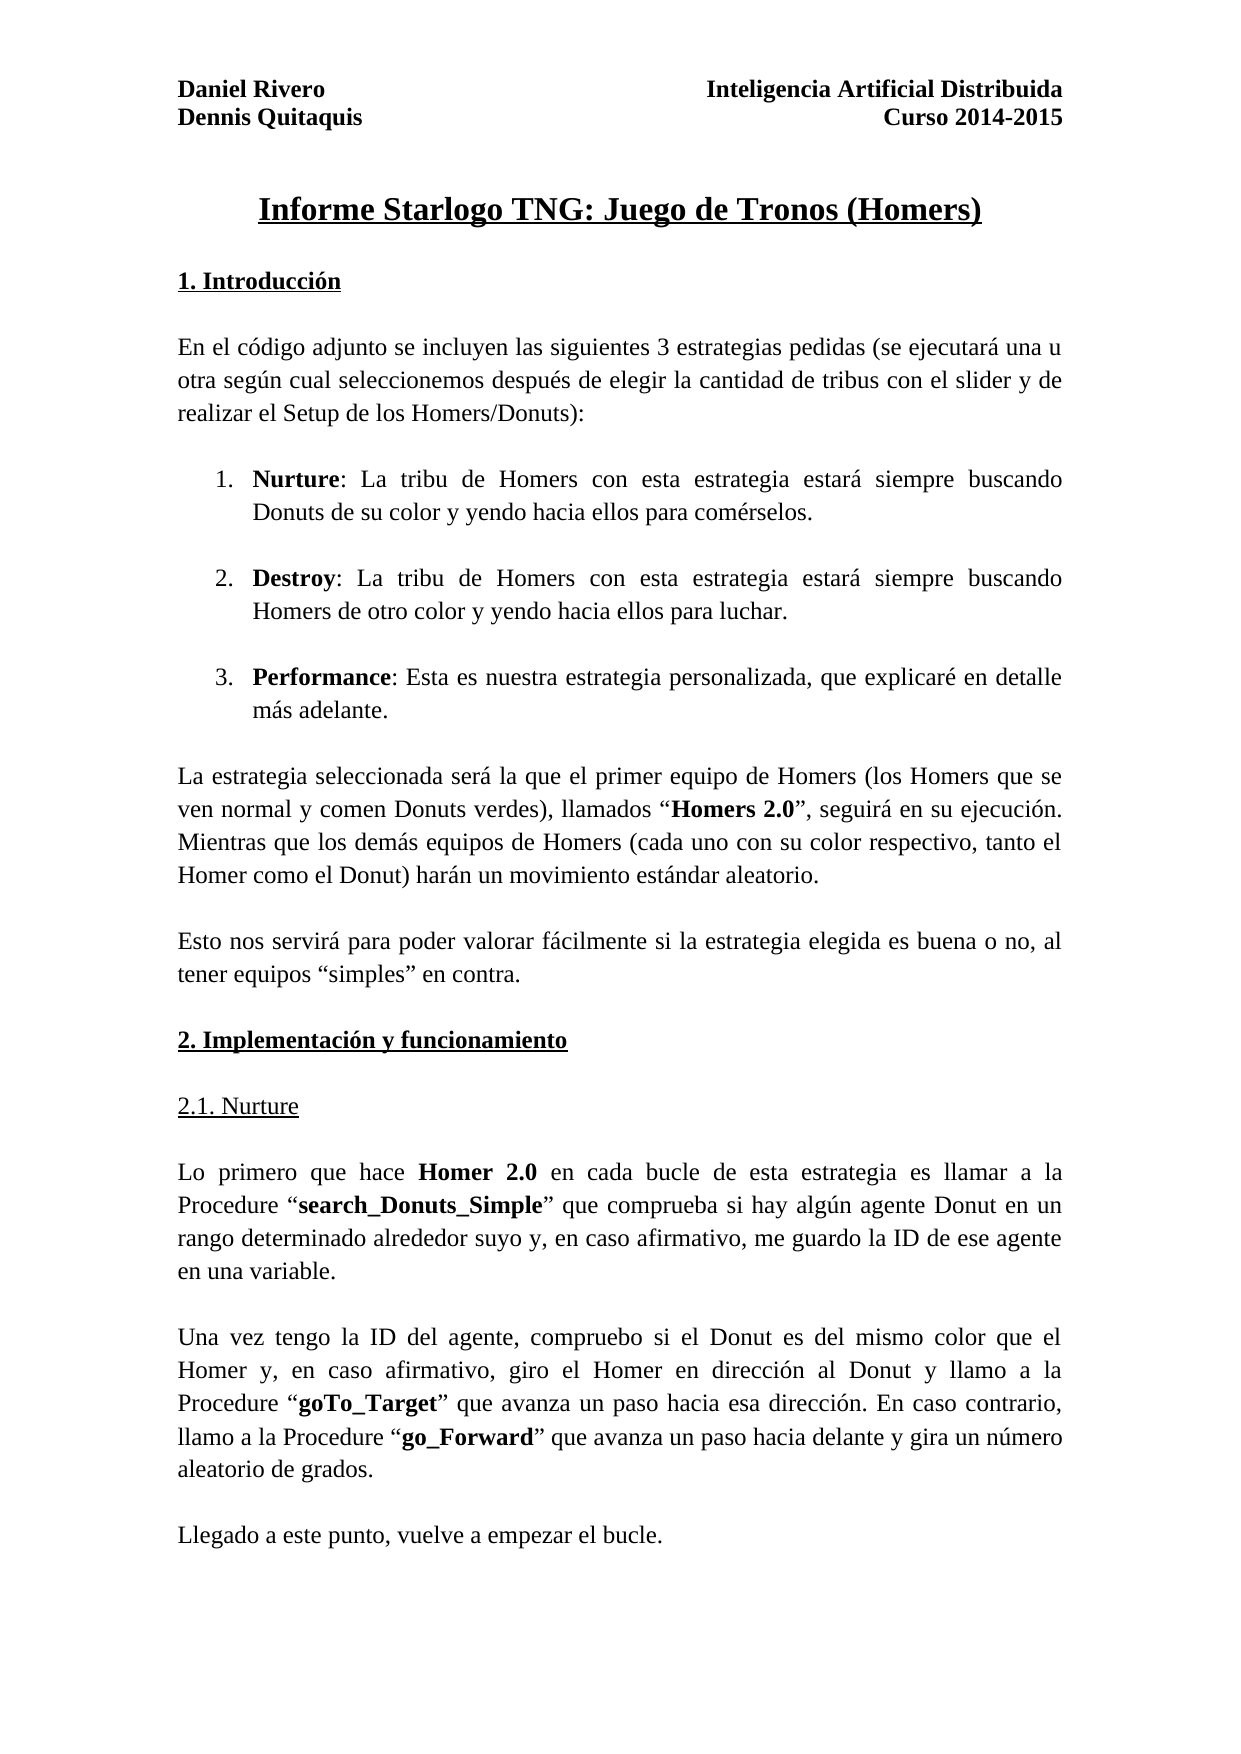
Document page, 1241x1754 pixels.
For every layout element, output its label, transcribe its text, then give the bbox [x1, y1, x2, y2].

text Llegado a este punto, vuelve a empezar el bucle. [177, 1521, 1063, 1549]
text Lo primero que hace Homer 2.0 en cada bucle de esta estrategia es llamar a la Procedure “search_Donuts_Simple” que comprueba si hay algún agente Donut en un rango determinado alrededor suyo y, en caso afirmativo, me guardo la ID de ese agente en una variable. [177, 1157, 1063, 1285]
text Esto nos servirá para poder valorar fácilmente si la estrategia elegida es buena o no, al tener equipos “simples” en contra. [177, 926, 1063, 988]
list Destroy: La tribu de Homers con esta estrategia estará siempre buscando Homers de otro color y yendo hacia ellos para luchar. [215, 563, 1063, 625]
text 2. Implementación y funcionamiento [177, 1025, 1063, 1054]
text 2.1. Nurture [177, 1091, 1063, 1120]
list Performance: Esta es nuestra estrategia personalizada, que explicaré en detalle más adelante. [215, 662, 1063, 724]
list Nurture: La tribu de Homers con esta estrategia estará siempre buscando Donuts de su color y yendo hacia ellos para comérselos. [215, 464, 1063, 526]
text Informe Starlogo TNG: Juego de Tronos (Homers) [177, 189, 1063, 227]
text La estrategia seleccionada será la que el primer equipo de Homers (los Homers que se ven normal y comen Donuts verdes), llamados “Homers 2.0”, seguirá en su ejecución. Mientras que los demás equipos de Homers (cada uno con su color respectivo, tanto el Homer como el Donut) harán un movimiento estándar aleatorio. [177, 761, 1063, 889]
text Una vez tengo la ID del agente, compruebo si el Donut es del mismo color que el Homer y, en caso afirmativo, giro el Homer en dirección al Donut y llamo a la Procedure “goTo_Target” que avanza un paso hacia esa dirección. En caso contrario, llamo a la Procedure “go_Forward” que avanza un paso hacia delante y gira un número aleatorio de grados. [177, 1322, 1063, 1483]
text En el código adjunto se incluyen las siguientes 3 estrategias pedidas (se ejecutará una u otra según cual seleccionemos después de elegir la cantidad de tribus con el slider y de realizar el Setup de los Homers/Donuts): [177, 332, 1063, 427]
text 1. Introducción [177, 266, 1063, 294]
